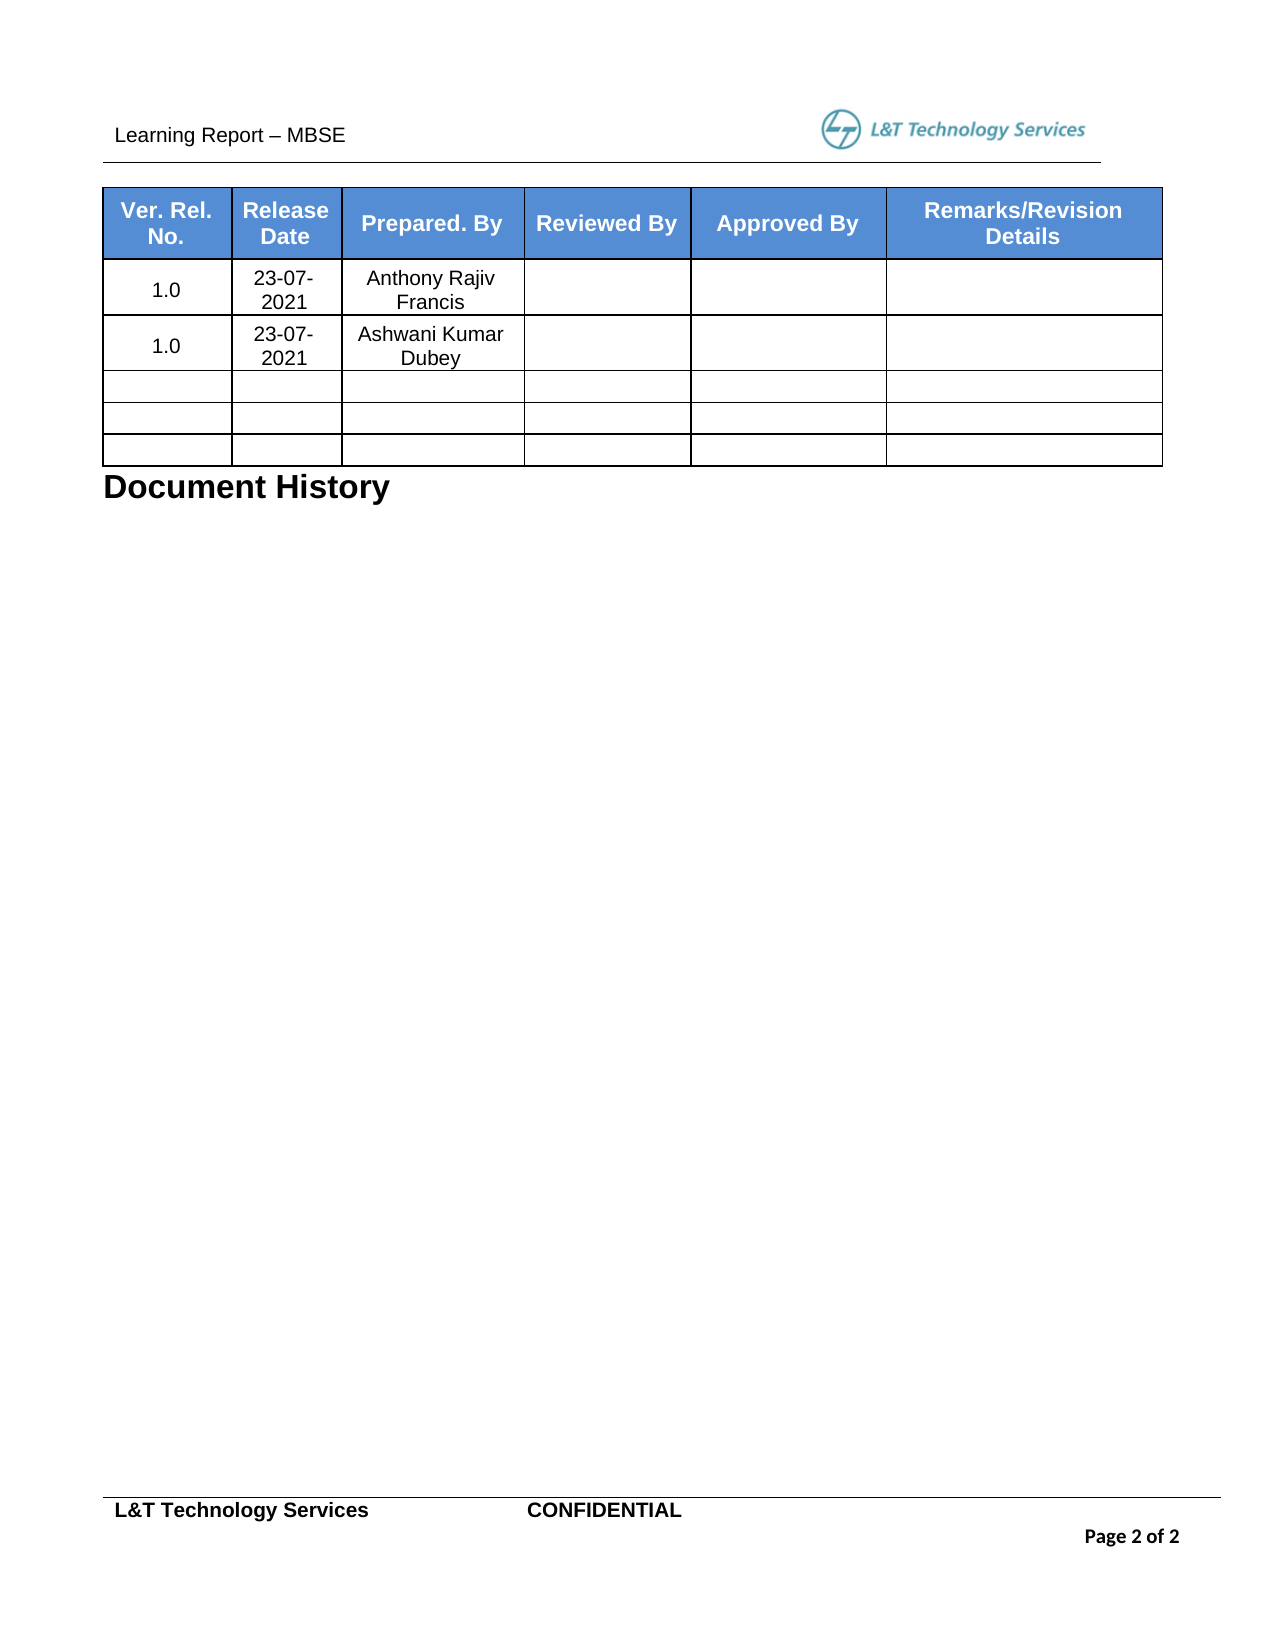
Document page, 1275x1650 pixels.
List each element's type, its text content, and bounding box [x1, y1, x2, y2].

table_cell [343, 371, 524, 402]
table_cell [525, 316, 690, 370]
table_cell [525, 435, 690, 465]
table_cell [887, 435, 1162, 465]
table_cell [887, 403, 1162, 433]
table_cell 1.0 [104, 316, 231, 370]
table_header Reviewed By [525, 188, 690, 258]
table_header Remarks/Revision Details [887, 188, 1162, 258]
table_cell [887, 316, 1162, 370]
table_cell [525, 260, 690, 314]
text Document History [103, 467, 1162, 505]
table_cell 23-07-2021 [233, 260, 341, 314]
table_cell [692, 403, 886, 433]
table_cell [692, 316, 886, 370]
table_header Ver. Rel. No. [104, 188, 231, 258]
table_cell Anthony Rajiv Francis [343, 260, 524, 314]
table_cell [233, 435, 341, 465]
table_cell [887, 371, 1162, 402]
table_cell [887, 260, 1162, 314]
table_cell [692, 371, 886, 402]
table_header Release Date [233, 188, 341, 258]
table_cell [104, 403, 231, 433]
table_cell [525, 403, 690, 433]
table_header Prepared. By [343, 188, 524, 258]
table_cell [343, 403, 524, 433]
table_header Approved By [692, 188, 886, 258]
table_cell [233, 371, 341, 402]
table_cell Ashwani Kumar Dubey [343, 316, 524, 370]
table_cell [692, 435, 886, 465]
table_cell [233, 403, 341, 433]
table_cell [104, 435, 231, 465]
table_cell 23-07-2021 [233, 316, 341, 370]
table_cell [104, 371, 231, 402]
table_cell 1.0 [104, 260, 231, 314]
table_cell [692, 260, 886, 314]
table_cell [343, 435, 524, 465]
table_cell [525, 371, 690, 402]
